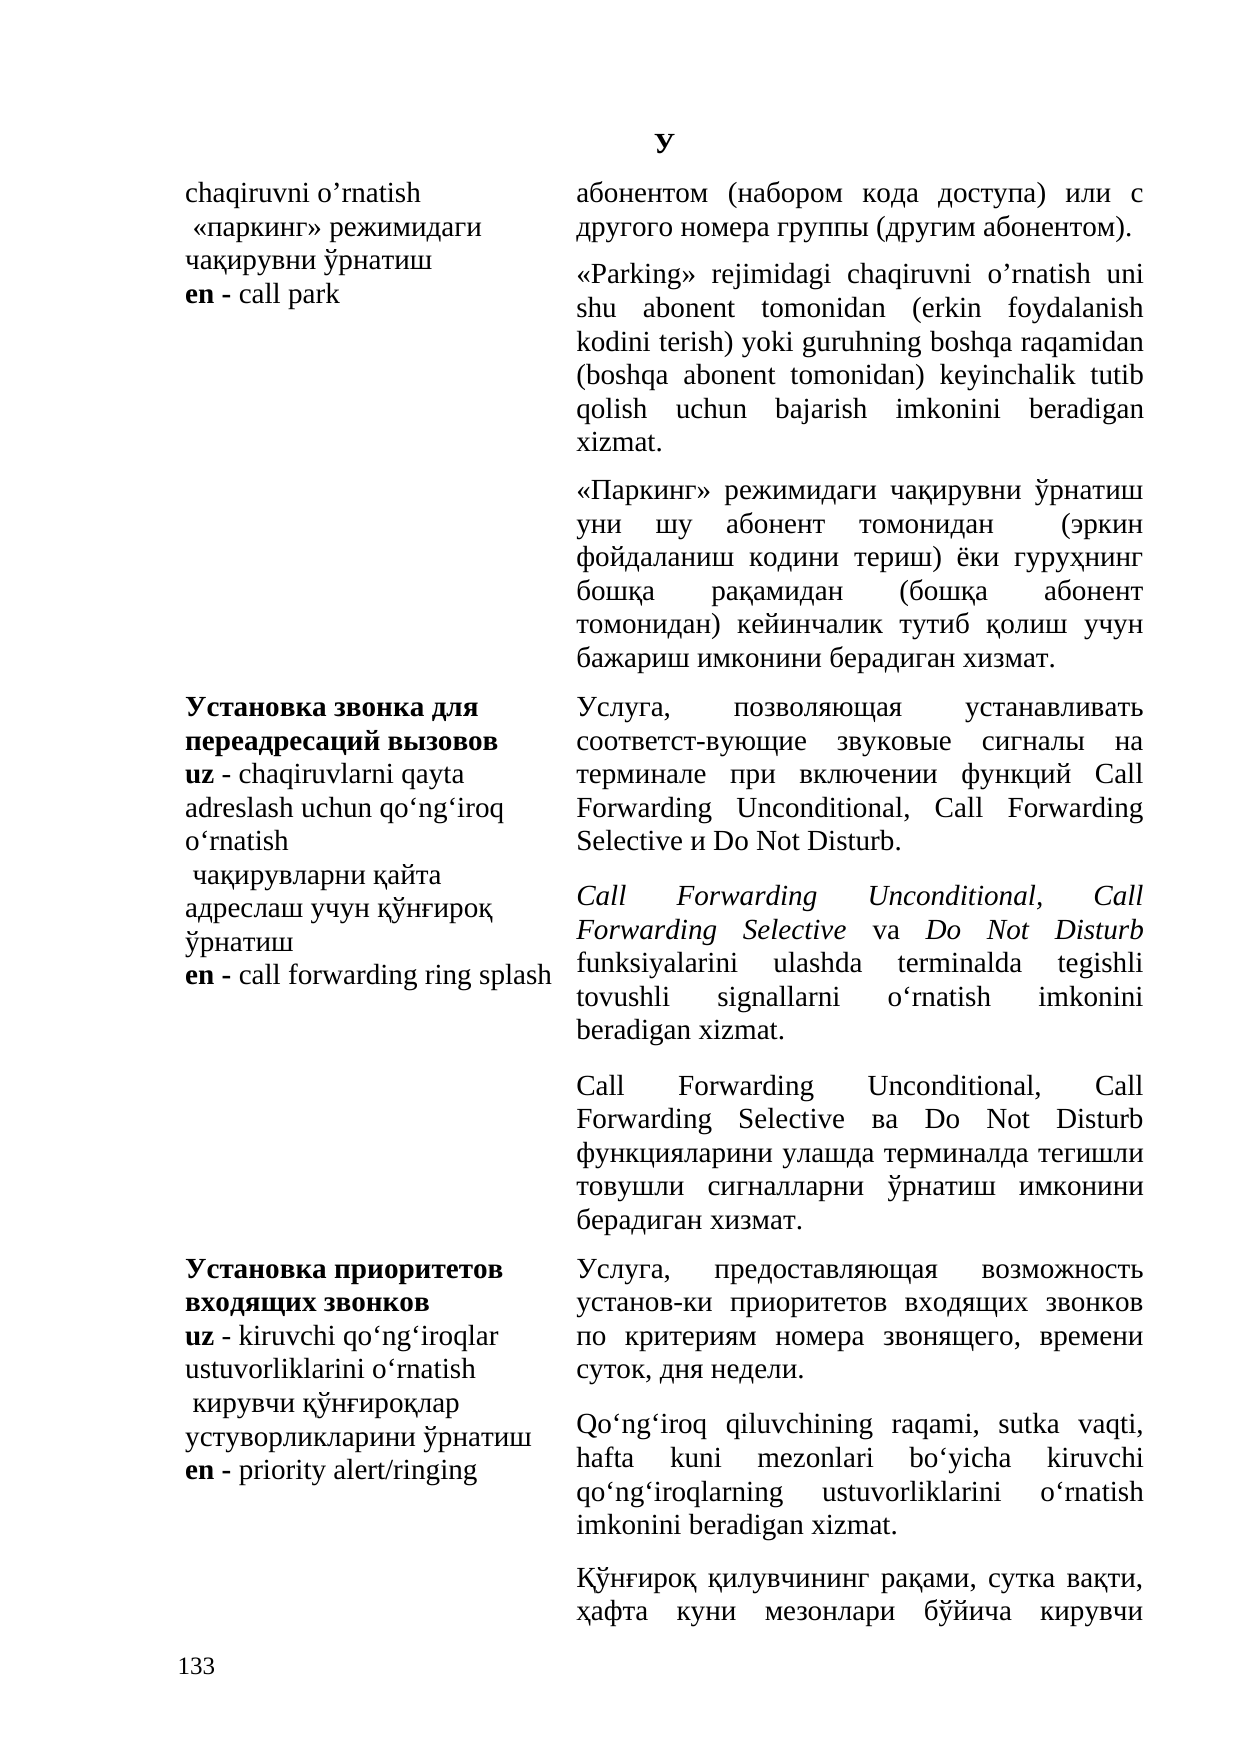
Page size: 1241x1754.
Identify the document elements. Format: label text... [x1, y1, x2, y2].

table_cell Установка вызова в режим «паркинг» uz - «parking» rejimidagi chaqiruvni o’rnatish «паркинг» режимидаги чақирувни ўрнатиш en - call park [177, 167, 568, 681]
table_header У [177, 118, 1152, 167]
table_cell Услуга, позволяющая устанавливать соответст-вующие звуковые сигналы на терминале при включении функций Call Forwarding Unconditional, Call Forwarding Selective и Do Not Disturb. Call Forwarding Unconditional, Call Forwarding Selective va Do Not Disturb funksiyalarini ulashda terminalda tegishli tovushli signallarni o‘rnatish imkonini beradigan xizmat. Call Forwarding Unconditional, Call Forwarding Selective ва Do Not Disturb функцияларини улашда терминалда тегишли товушли сигналларни ўрнатиш имконини берадиган хизмат. [568, 681, 1152, 1243]
table_cell Установка звонка для переадресаций вызовов uz - chaqiruvlarni qayta adreslash uchun qo‘ng‘iroq o‘rnatish чақирувларни қайта адреслаш учун қўнғироқ ўрнатиш en - call forwarding ring splash [177, 681, 568, 1243]
